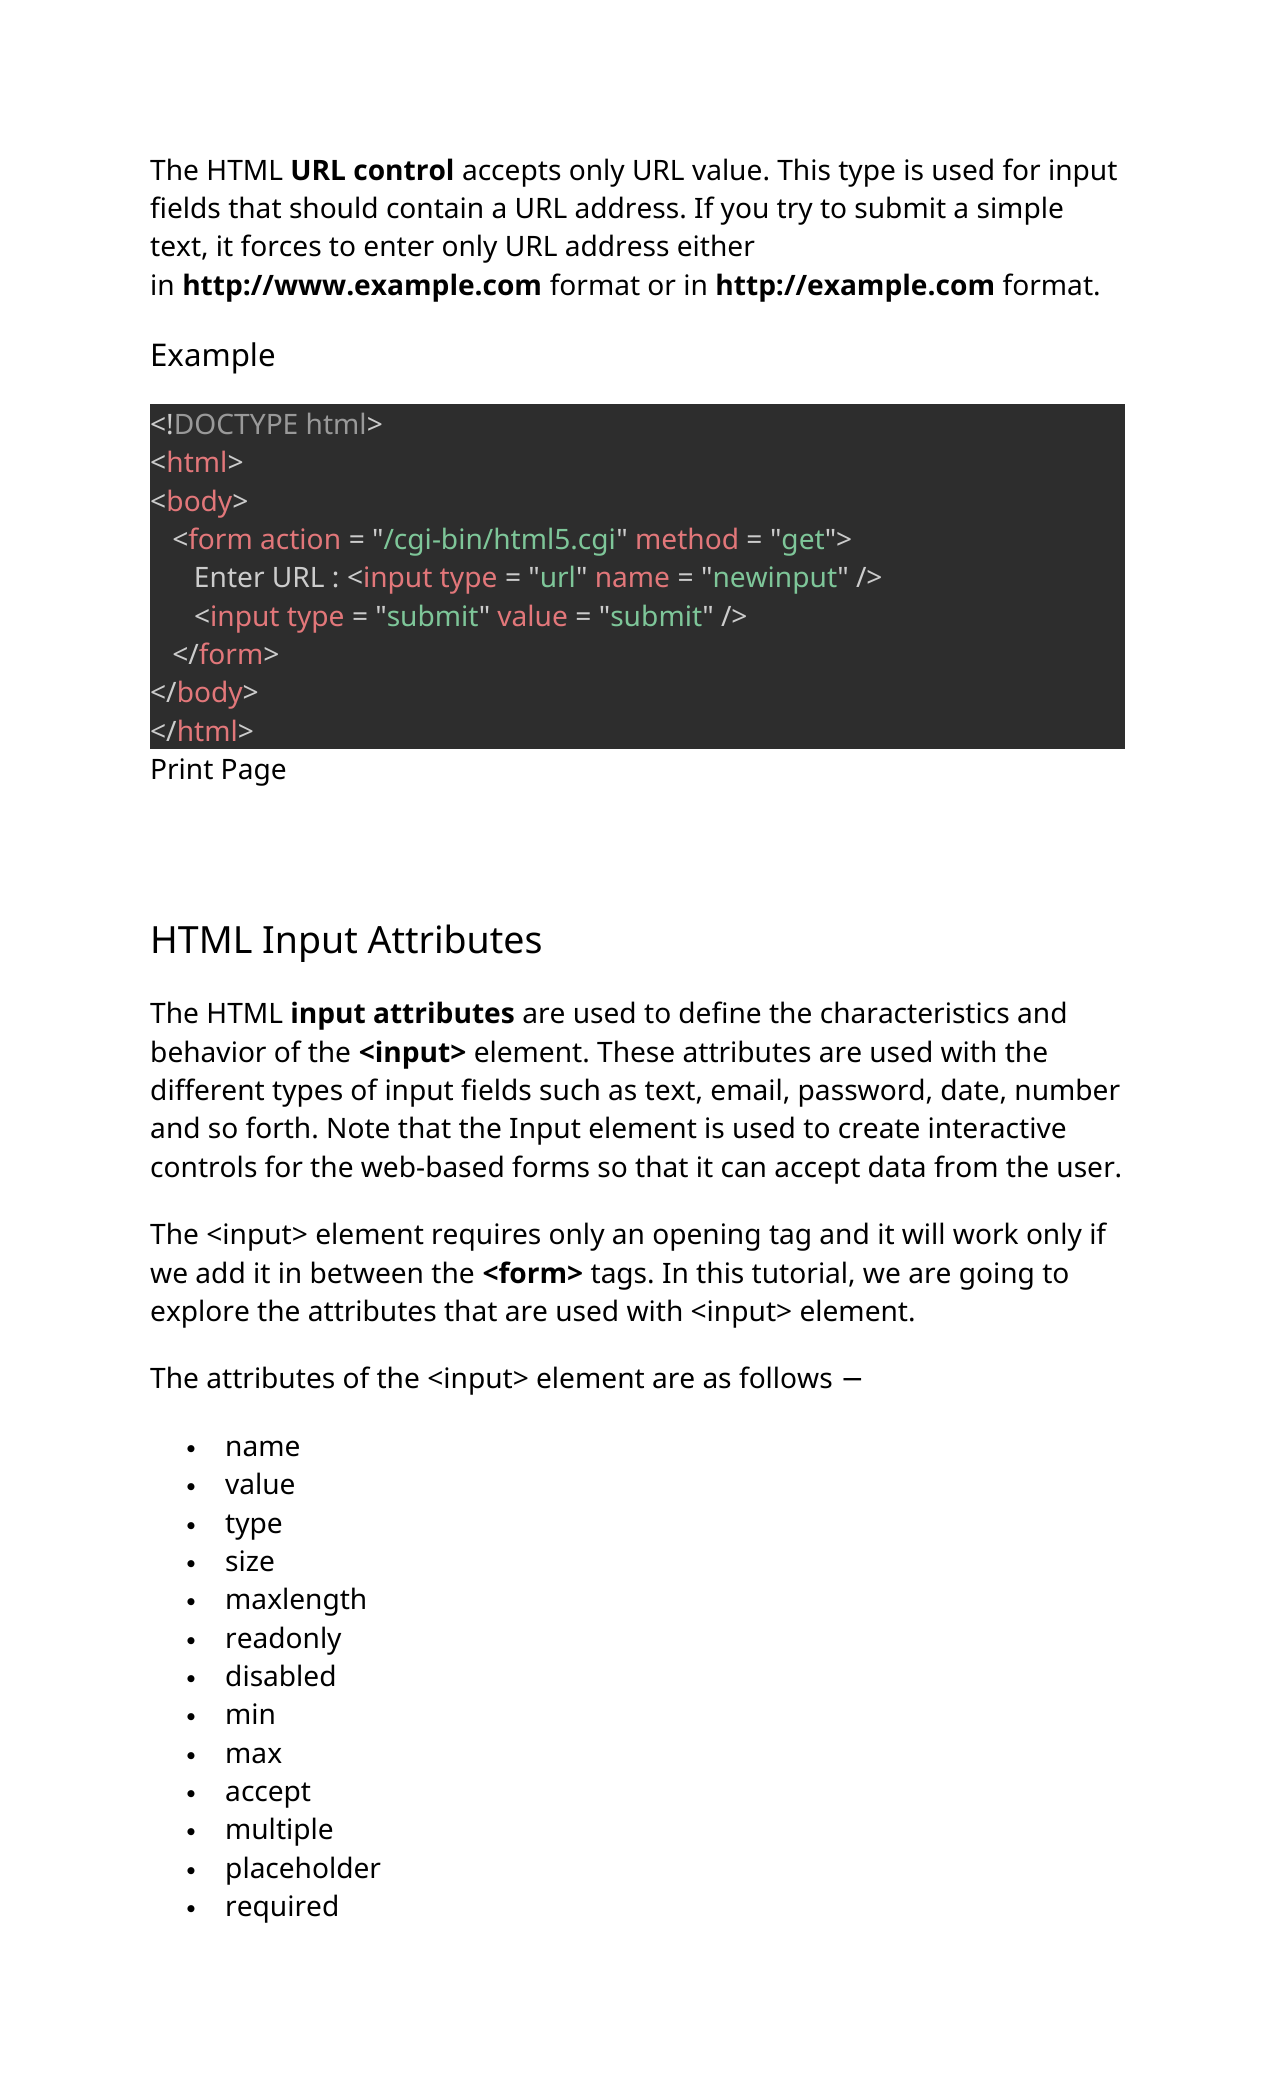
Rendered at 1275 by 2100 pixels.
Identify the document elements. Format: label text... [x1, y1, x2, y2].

text <html> [150, 443, 1125, 481]
list disabled [187, 1656, 1125, 1694]
text <input type = "submit" value = "submit" /> [150, 596, 1125, 634]
text The HTML URL control accepts only URL value. This type is used for input fields that should contain a URL address. If you try to submit a simple text, it forces to enter only URL address either in http://www.example.com format or in http://example.com format. [150, 150, 1125, 303]
list value [187, 1464, 1125, 1503]
list max [187, 1733, 1125, 1771]
text </form> [150, 634, 1125, 673]
text <form action = "/cgi-bin/html5.cgi" method = "get"> [150, 519, 1125, 558]
text </html> [150, 711, 1125, 749]
list type [187, 1503, 1125, 1541]
list maxlength [187, 1579, 1125, 1618]
text The <input> element requires only an opening tag and it will work only if we add it in between the <form> tags. In this tutorial, we are going to explore the attributes that are used with <input> element. [150, 1214, 1125, 1329]
text Enter URL : <input type = "url" name = "newinput" /> [150, 558, 1125, 596]
list size [187, 1541, 1125, 1579]
text HTML Input Attributes [150, 913, 1125, 964]
subtitle Example [150, 332, 1125, 375]
text The attributes of the <input> element are as follows − [150, 1359, 1125, 1397]
text <body> [150, 481, 1125, 519]
text The HTML input attributes are used to define the characteristics and behavior of the <input> element. These attributes are used with the different types of input fields such as text, email, password, date, number and so forth. Note that the Input element is used to create interactive controls for the web-based forms so that it can accept data from the user. [150, 994, 1125, 1185]
list multiple [187, 1809, 1125, 1848]
list accept [187, 1771, 1125, 1809]
text </body> [150, 673, 1125, 711]
text <!DOCTYPE html> [150, 404, 1125, 443]
list readonly [187, 1618, 1125, 1656]
text Print Page [150, 749, 1125, 788]
list placeholder [187, 1848, 1125, 1886]
list min [187, 1694, 1125, 1733]
list name [187, 1426, 1125, 1464]
list required [187, 1886, 1125, 1924]
